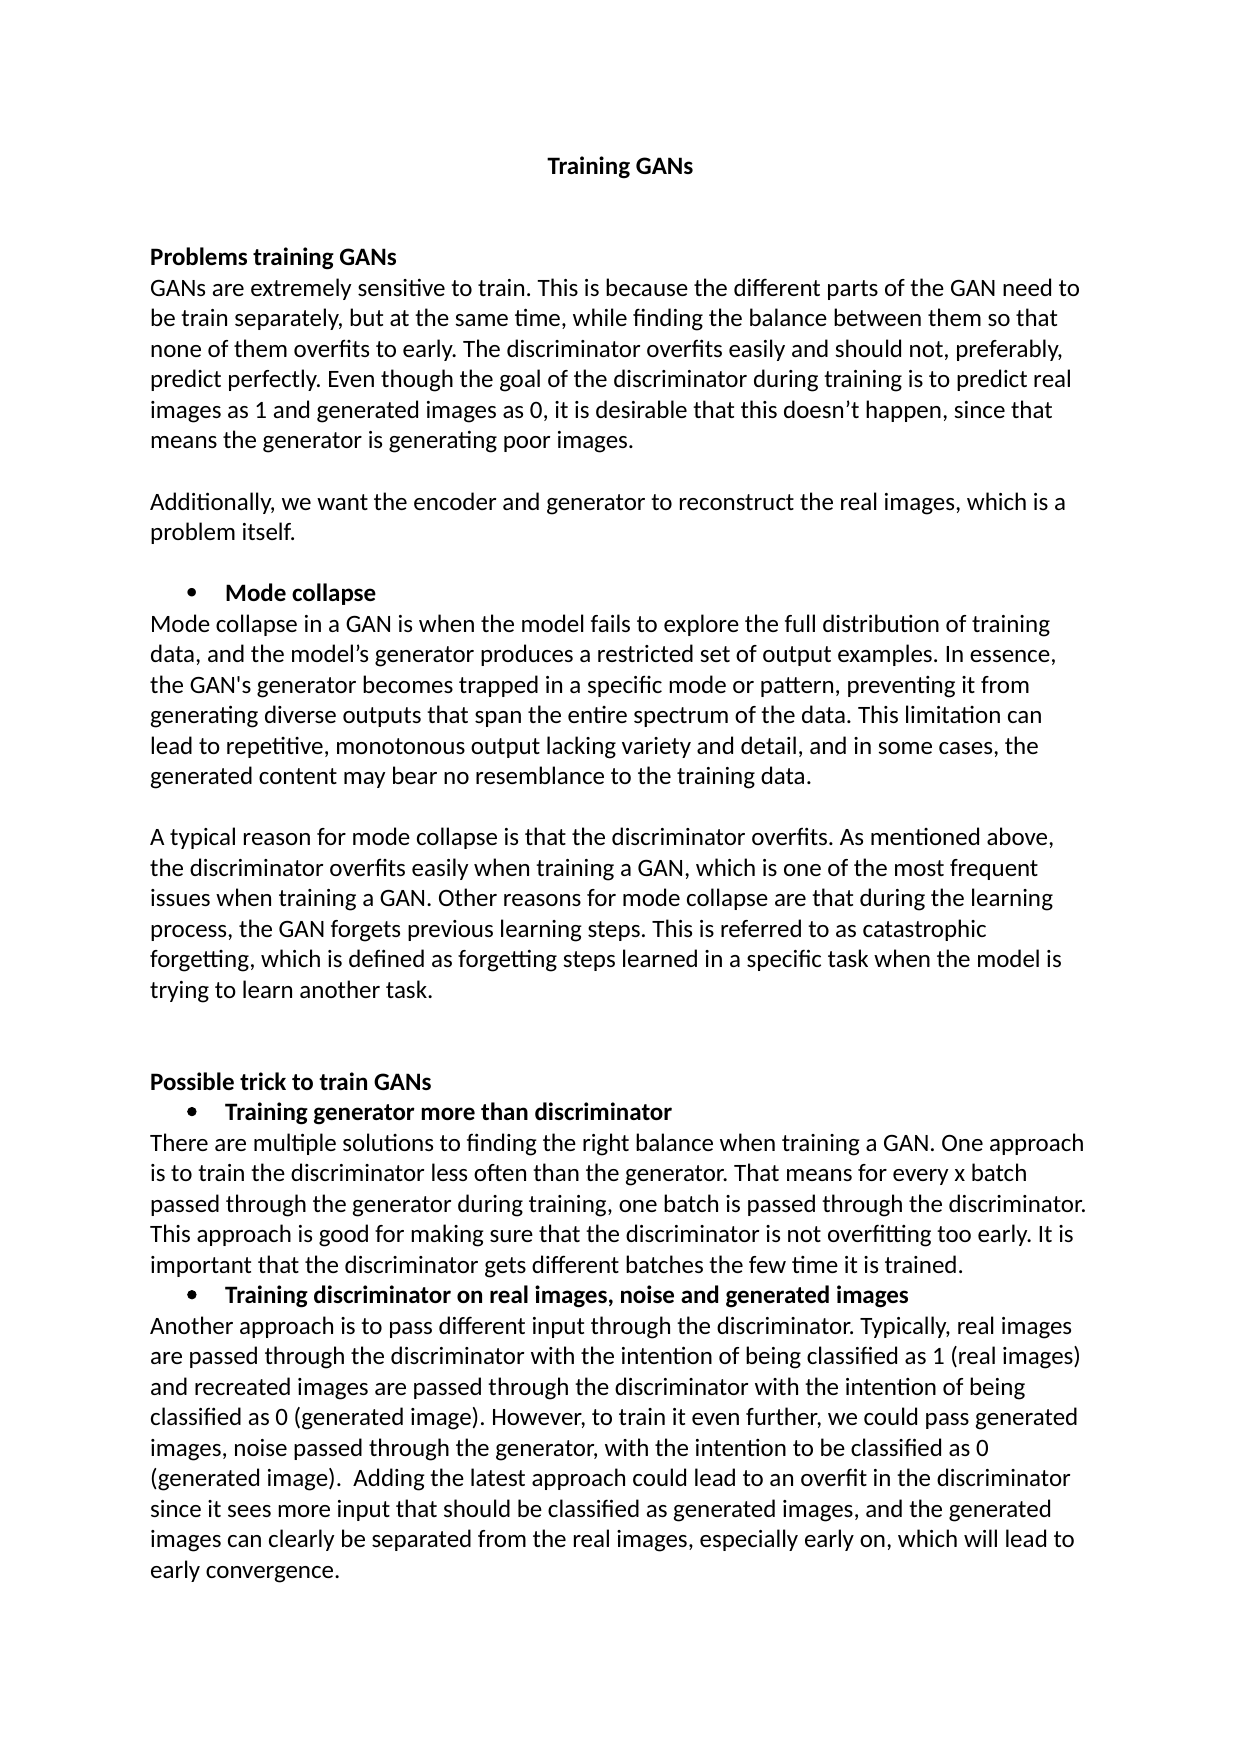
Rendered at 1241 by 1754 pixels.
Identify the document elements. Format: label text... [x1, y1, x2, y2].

list Training discriminator on real images, noise and generated images [187, 1279, 1090, 1310]
list Mode collapse [187, 577, 1090, 608]
text There are multiple solutions to finding the right balance when training a GAN. One approach is to train the discriminator less often than the generator. That means for every x batch passed through the generator during training, one batch is passed through the discriminator. This approach is good for making sure that the discriminator is not overfitting too early. It is important that the discriminator gets different batches the few time it is trained. [150, 1127, 1090, 1279]
text Another approach is to pass different input through the discriminator. Typically, real images are passed through the discriminator with the intention of being classified as 1 (real images) and recreated images are passed through the discriminator with the intention of being classified as 0 (generated image). However, to train it even further, we could pass generated images, noise passed through the generator, with the intention to be classified as 0 (generated image). Adding the latest approach could lead to an overfit in the discriminator since it sees more input that should be classified as generated images, and the generated images can clearly be separated from the real images, especially early on, which will lead to early convergence. [150, 1310, 1090, 1584]
text Additionally, we want the encoder and generator to reconstruct the real images, which is a problem itself. [150, 486, 1090, 547]
text Training GANs [150, 150, 1090, 181]
text GANs are extremely sensitive to train. This is because the different parts of the GAN need to be train separately, but at the same time, while finding the balance between them so that none of them overfits to early. The discriminator overfits easily and should not, preferably, predict perfectly. Even though the goal of the discriminator during training is to predict real images as 1 and generated images as 0, it is desirable that this doesn’t happen, since that means the generator is generating poor images. [150, 272, 1090, 455]
text Mode collapse in a GAN is when the model fails to explore the full distribution of training data, and the model’s generator produces a restricted set of output examples. In essence, the GAN's generator becomes trapped in a specific mode or pattern, preventing it from generating diverse outputs that span the entire spectrum of the data. This limitation can lead to repetitive, monotonous output lacking variety and detail, and in some cases, the generated content may bear no resemblance to the training data. [150, 608, 1090, 791]
text Problems training GANs [150, 242, 1090, 272]
text A typical reason for mode collapse is that the discriminator overfits. As mentioned above, the discriminator overfits easily when training a GAN, which is one of the most frequent issues when training a GAN. Other reasons for mode collapse are that during the learning process, the GAN forgets previous learning steps. This is referred to as catastrophic forgetting, which is defined as forgetting steps learned in a specific task when the model is trying to learn another task. [150, 821, 1090, 1004]
list Training generator more than discriminator [187, 1096, 1090, 1127]
text Possible trick to train GANs [150, 1066, 1090, 1096]
